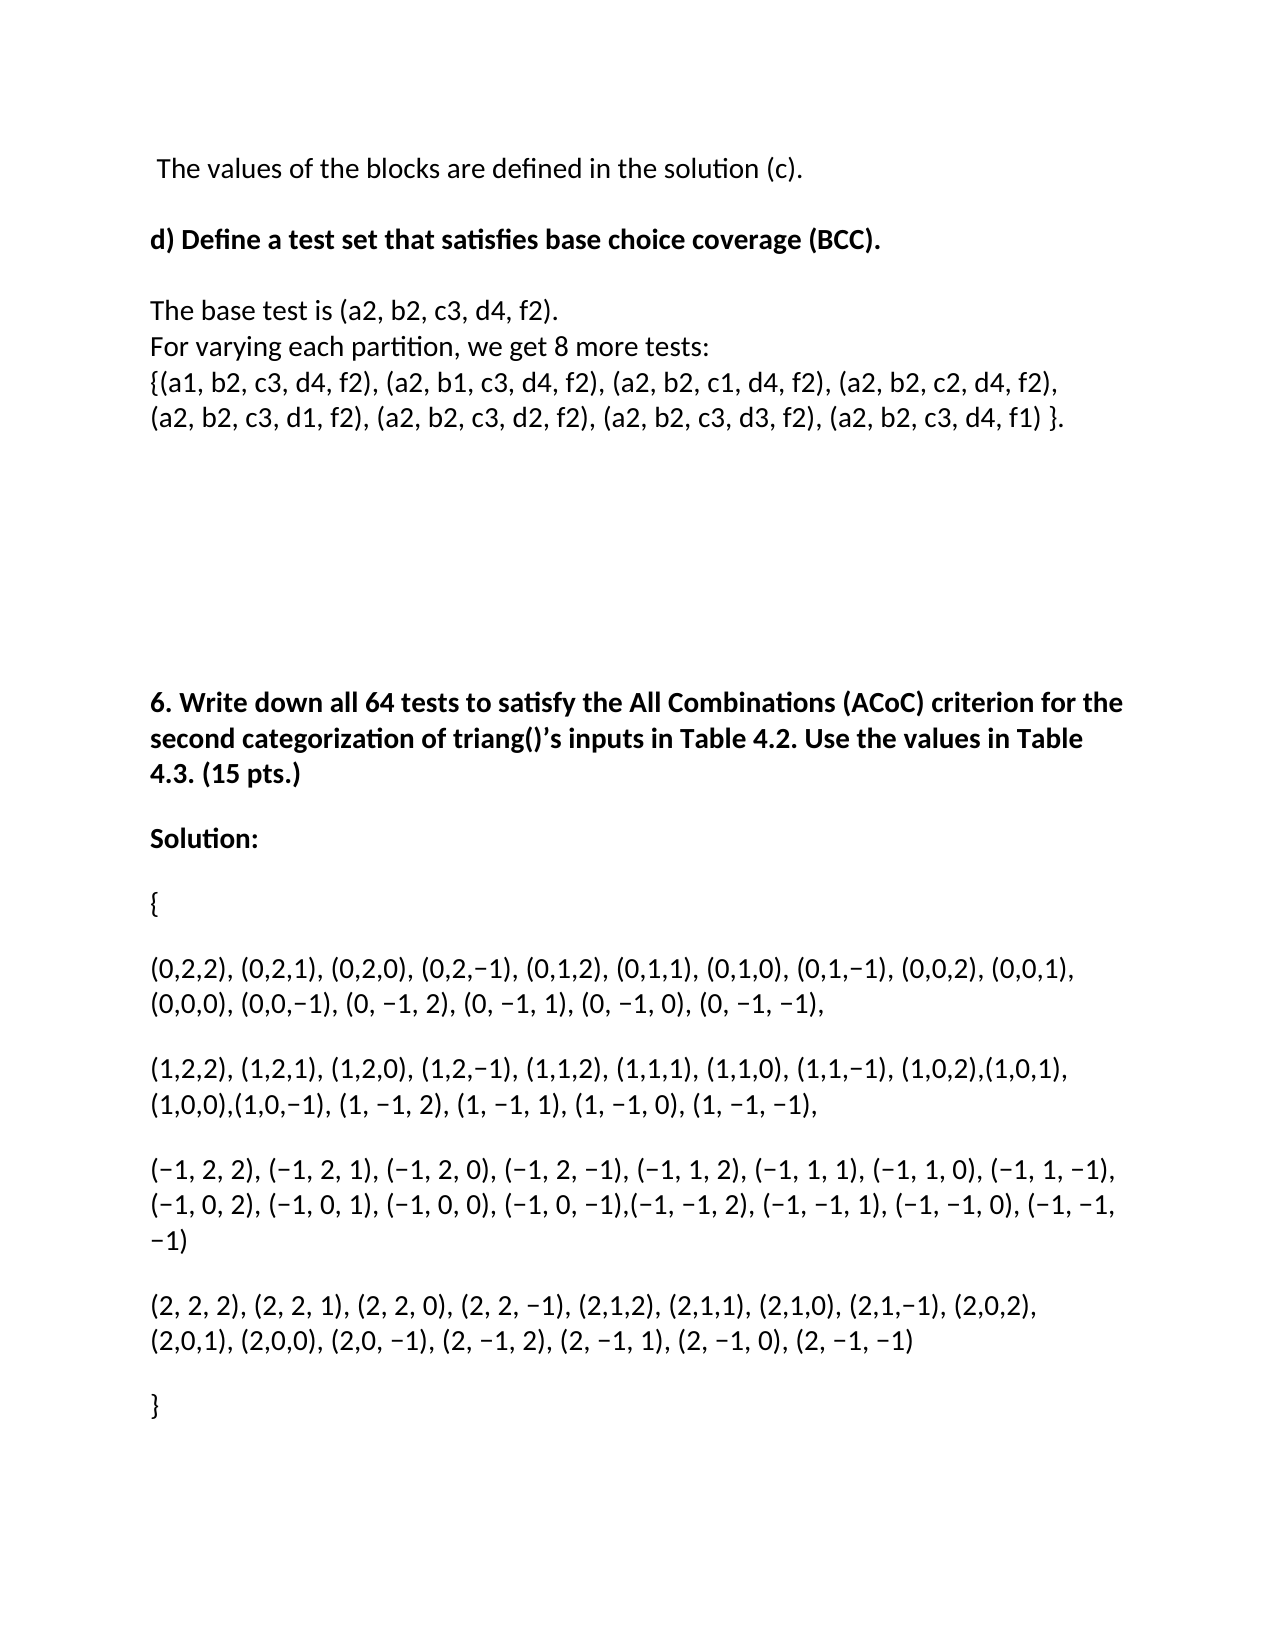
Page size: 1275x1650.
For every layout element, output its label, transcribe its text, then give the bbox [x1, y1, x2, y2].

text The base test is (a2, b2, c3, d4, f2). [150, 292, 1125, 328]
text {(a1, b2, c3, d4, f2), (a2, b1, c3, d4, f2), (a2, b2, c1, d4, f2), (a2, b2, c2, d4, f2), [150, 364, 1125, 399]
text For varying each partition, we get 8 more tests: [150, 328, 1125, 364]
text { [150, 885, 1125, 921]
text d) Define a test set that satisfies base choice coverage (BCC). [150, 221, 1125, 257]
text (0,2,2), (0,2,1), (0,2,0), (0,2,−1), (0,1,2), (0,1,1), (0,1,0), (0,1,−1), (0,0,2), (0,0,1), (0,0,0), (0,0,−1), (0, −1, 2), (0, −1, 1), (0, −1, 0), (0, −1, −1), [150, 950, 1125, 1021]
text } [150, 1387, 1125, 1423]
text (−1, 2, 2), (−1, 2, 1), (−1, 2, 0), (−1, 2, −1), (−1, 1, 2), (−1, 1, 1), (−1, 1, 0), (−1, 1, −1), (−1, 0, 2), (−1, 0, 1), (−1, 0, 0), (−1, 0, −1),(−1, −1, 2), (−1, −1, 1), (−1, −1, 0), (−1, −1, −1) [150, 1151, 1125, 1258]
text (2, 2, 2), (2, 2, 1), (2, 2, 0), (2, 2, −1), (2,1,2), (2,1,1), (2,1,0), (2,1,−1), (2,0,2), (2,0,1), (2,0,0), (2,0, −1), (2, −1, 2), (2, −1, 1), (2, −1, 0), (2, −1, −1) [150, 1287, 1125, 1358]
text Solution: [150, 820, 1125, 856]
text (a2, b2, c3, d1, f2), (a2, b2, c3, d2, f2), (a2, b2, c3, d3, f2), (a2, b2, c3, d4, f1) }. [150, 399, 1125, 435]
text 6. Write down all 64 tests to satisfy the All Combinations (ACoC) criterion for the second categorization of triang()’s inputs in Table 4.2. Use the values in Table 4.3. (15 pts.) [150, 684, 1125, 791]
text The values of the blocks are defined in the solution (c). [150, 150, 1125, 186]
text (1,2,2), (1,2,1), (1,2,0), (1,2,−1), (1,1,2), (1,1,1), (1,1,0), (1,1,−1), (1,0,2),(1,0,1), (1,0,0),(1,0,−1), (1, −1, 2), (1, −1, 1), (1, −1, 0), (1, −1, −1), [150, 1050, 1125, 1122]
